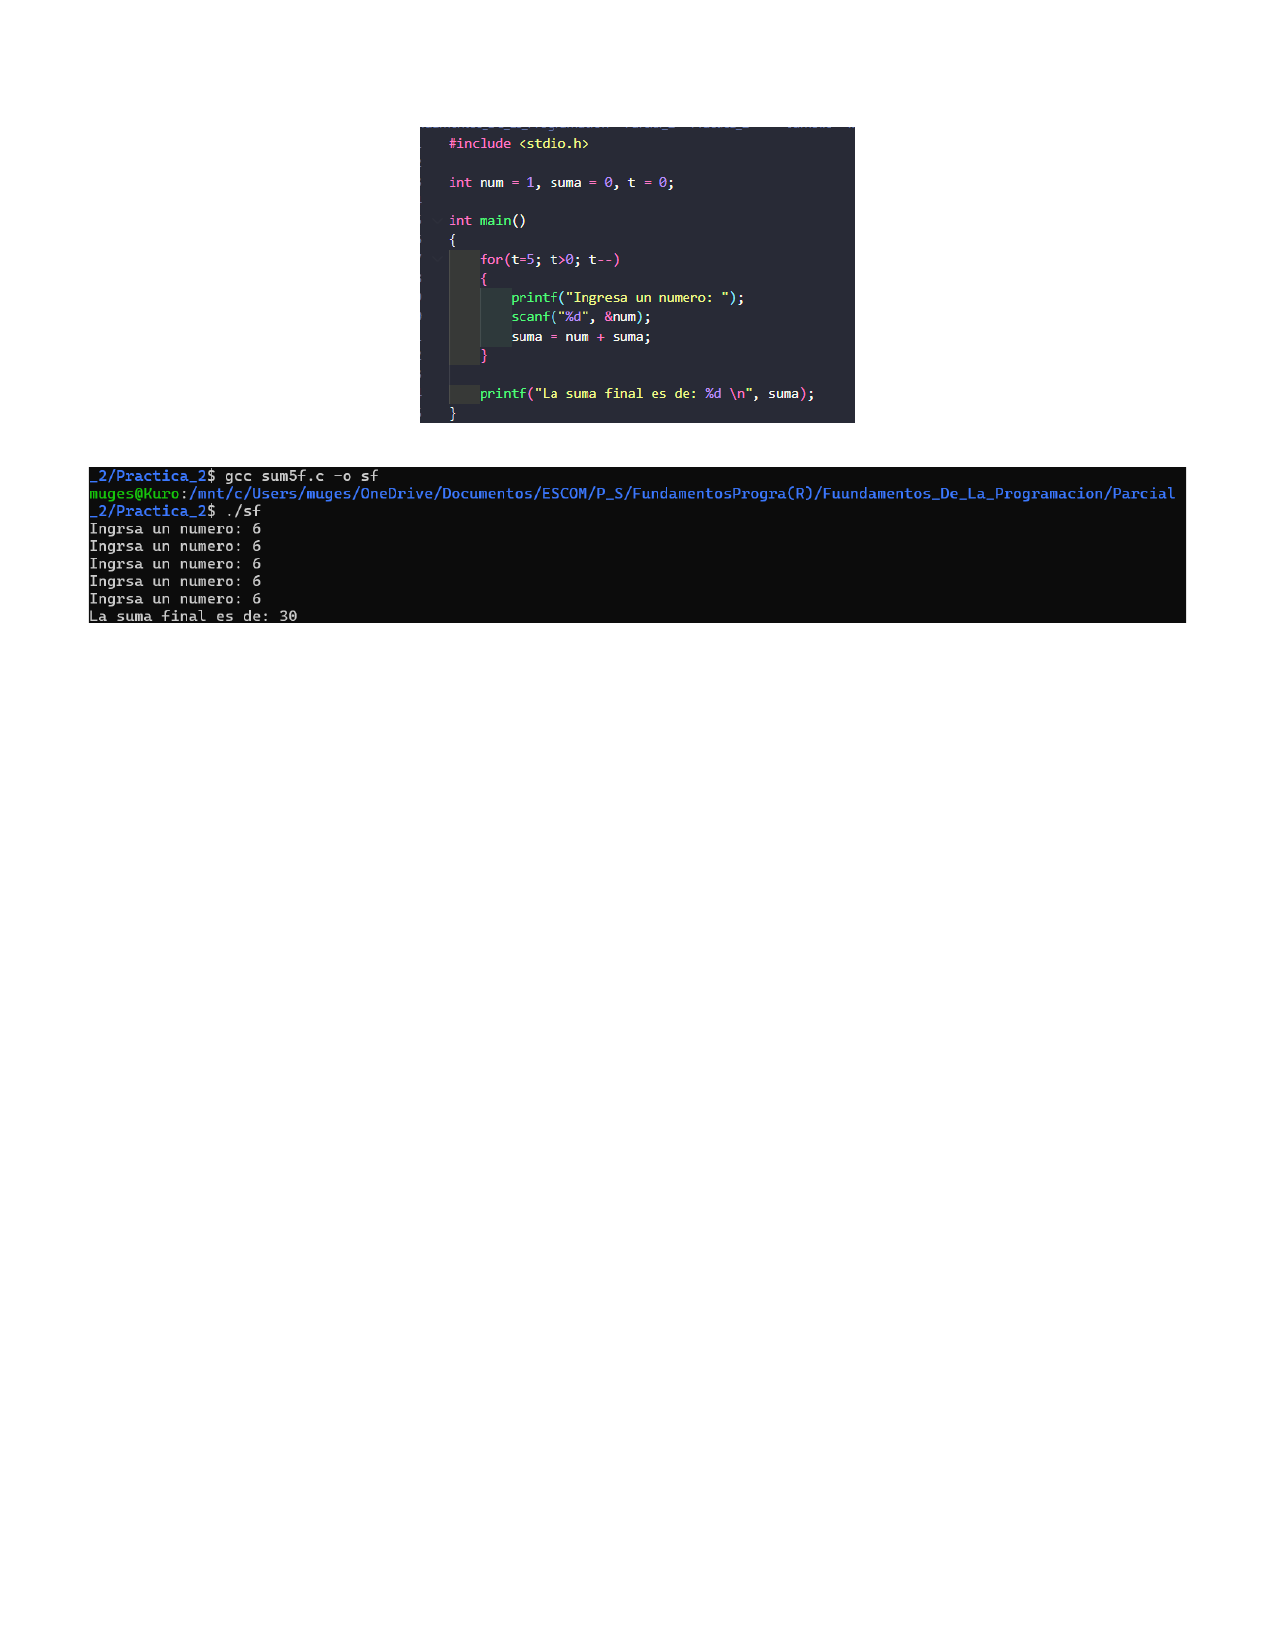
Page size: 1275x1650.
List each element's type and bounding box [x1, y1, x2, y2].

picture [88, 467, 1187, 623]
picture [420, 127, 855, 423]
